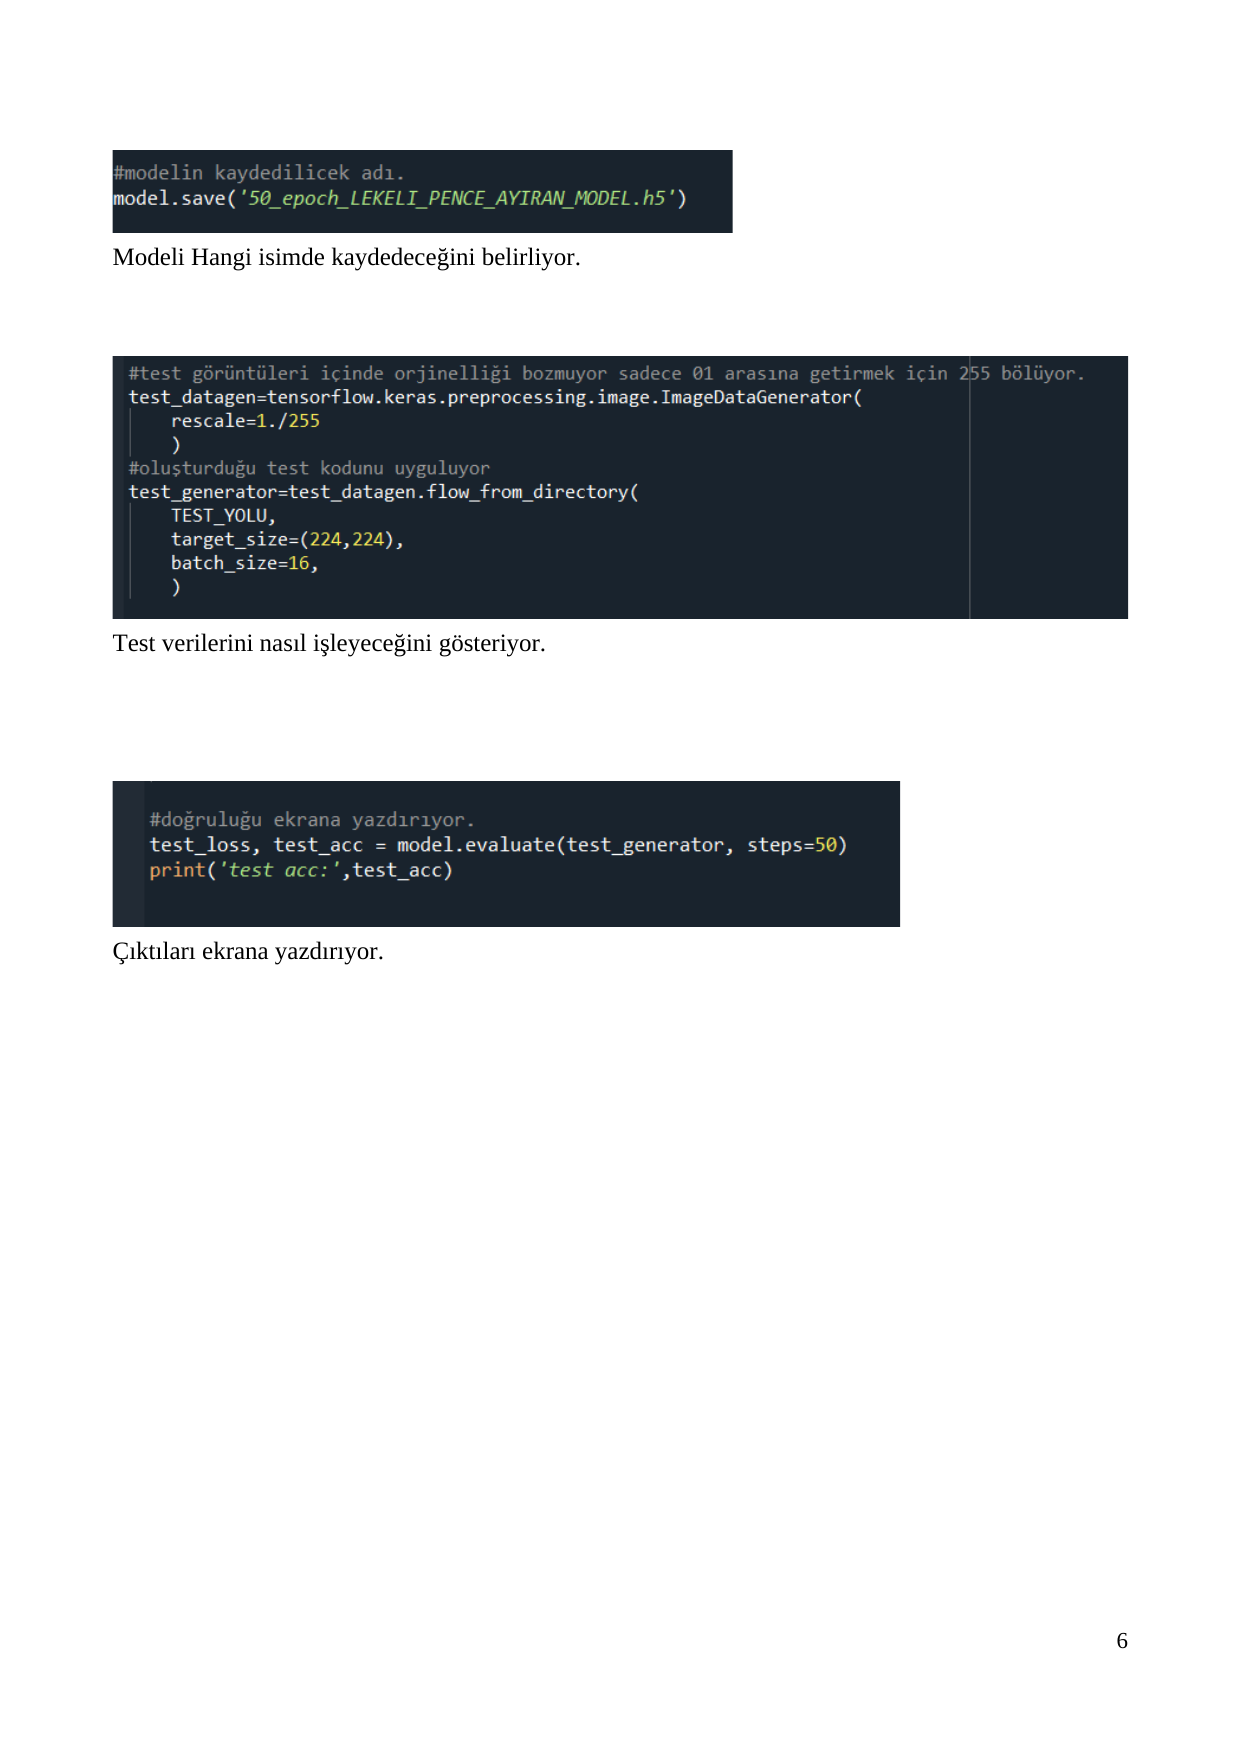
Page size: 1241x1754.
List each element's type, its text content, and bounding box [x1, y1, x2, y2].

picture [112, 781, 901, 927]
text Test verilerini nasıl işleyeceğini gösteriyor. [112, 628, 907, 657]
picture [112, 150, 733, 233]
text Çıktıları ekrana yazdırıyor. [112, 936, 907, 964]
text Modeli Hangi isimde kaydedeceğini belirliyor. [112, 242, 907, 271]
picture [112, 356, 1129, 619]
